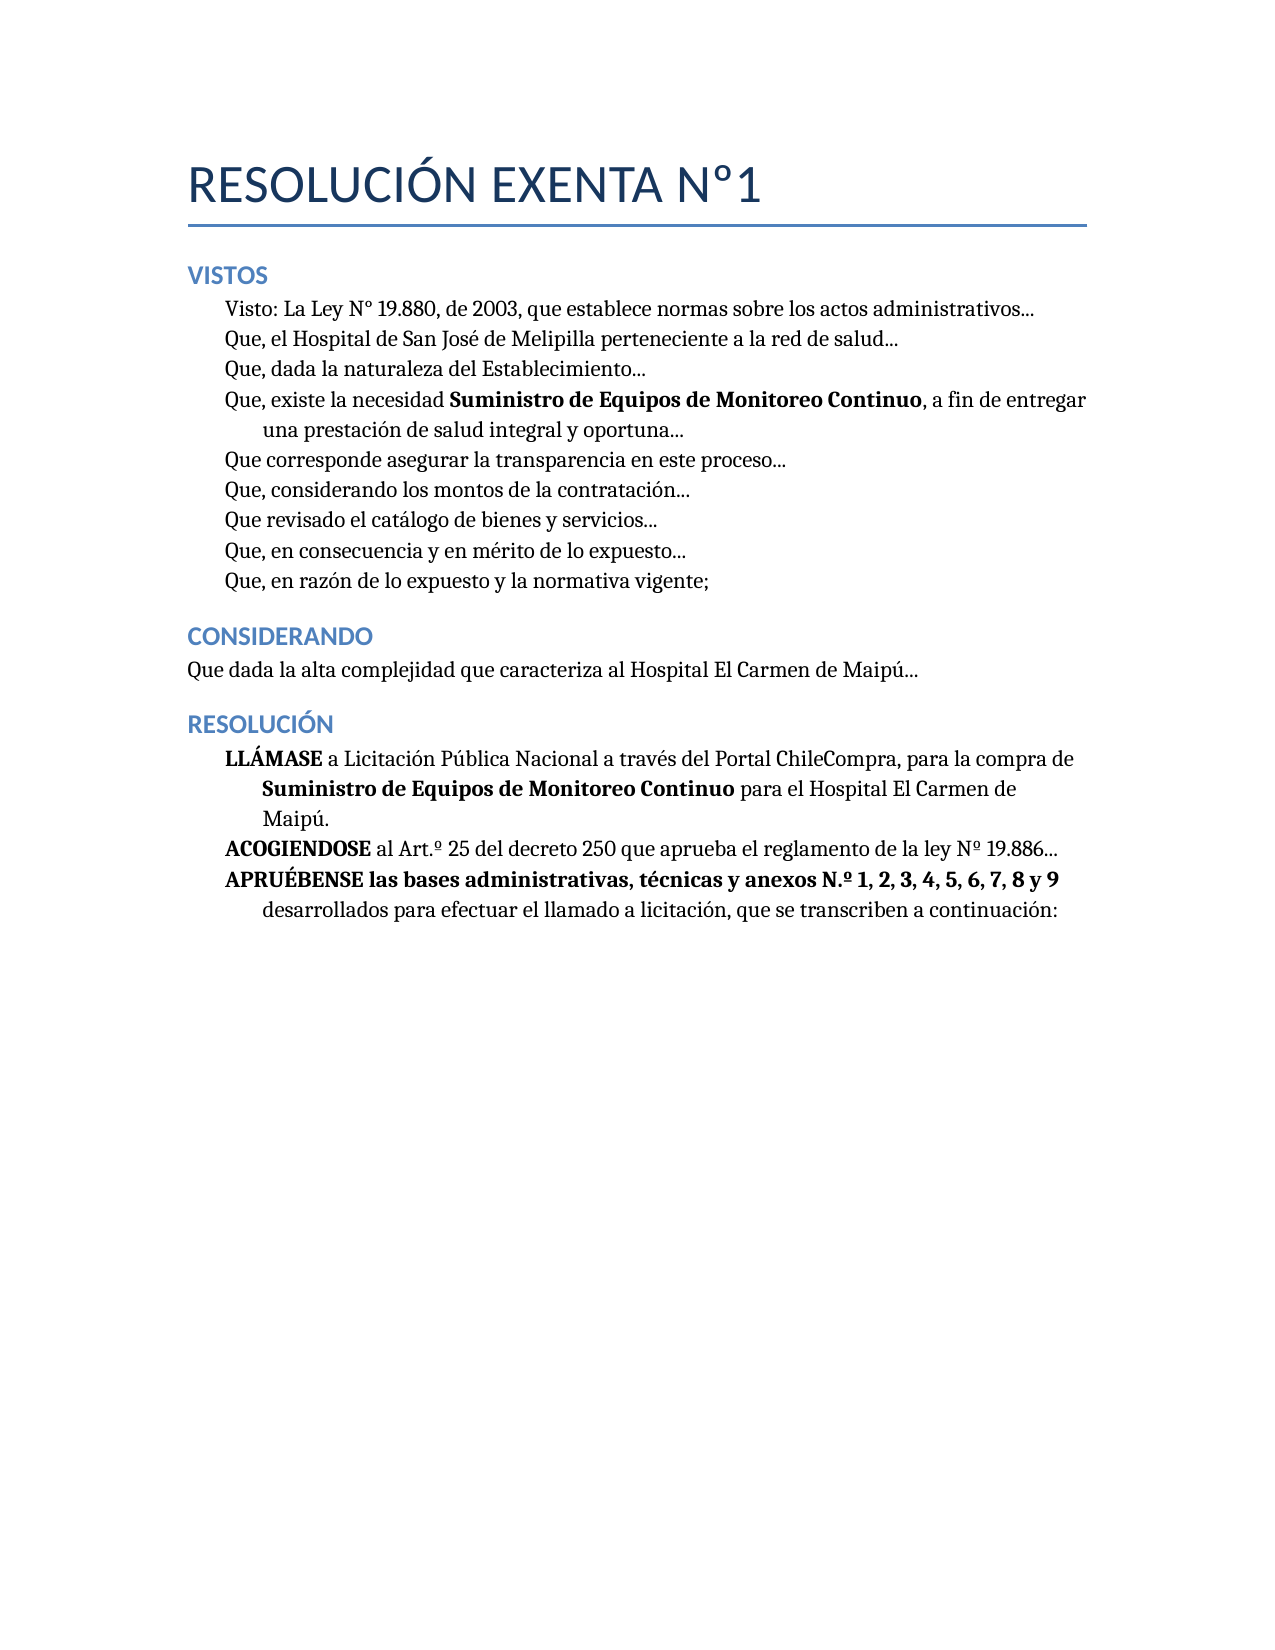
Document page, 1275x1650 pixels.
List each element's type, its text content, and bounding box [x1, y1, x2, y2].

list Que revisado el catálogo de bienes y servicios... [225, 507, 1087, 533]
list Que, considerando los montos de la contratación... [225, 477, 1087, 503]
subtitle RESOLUCIÓN [187, 708, 1087, 741]
list Que, existe la necesidad Suministro de Equipos de Monitoreo Continuo, a fin de entregar una prestación de salud integral y oportuna... [225, 386, 1087, 443]
list Que, en razón de lo expuesto y la normativa vigente; [225, 568, 1087, 594]
list Que, dada la naturaleza del Establecimiento... [225, 356, 1087, 382]
text Que dada la alta complejidad que caracteriza al Hospital El Carmen de Maipú... [187, 657, 1087, 683]
list APRUÉBENSE las bases administrativas, técnicas y anexos N.º 1, 2, 3, 4, 5, 6, 7, 8 y 9 desarrollados para efectuar el llamado a licitación, que se transcriben a continuación: [225, 866, 1087, 923]
subtitle VISTOS [187, 258, 1087, 291]
list Visto: La Ley N° 19.880, de 2003, que establece normas sobre los actos administrativos... [225, 296, 1087, 322]
list ACOGIENDOSE al Art.º 25 del decreto 250 que aprueba el reglamento de la ley Nº 19.886... [225, 836, 1087, 862]
list Que, en consecuencia y en mérito de lo expuesto... [225, 537, 1087, 564]
list LLÁMASE a Licitación Pública Nacional a través del Portal ChileCompra, para la compra de Suministro de Equipos de Monitoreo Continuo para el Hospital El Carmen de Maipú. [225, 746, 1087, 832]
list Que corresponde asegurar la transparencia en este proceso... [225, 447, 1087, 473]
list Que, el Hospital de San José de Melipilla perteneciente a la red de salud... [225, 326, 1087, 352]
subtitle CONSIDERANDO [187, 619, 1087, 652]
title RESOLUCIÓN EXENTA Nº1 [187, 150, 1087, 227]
